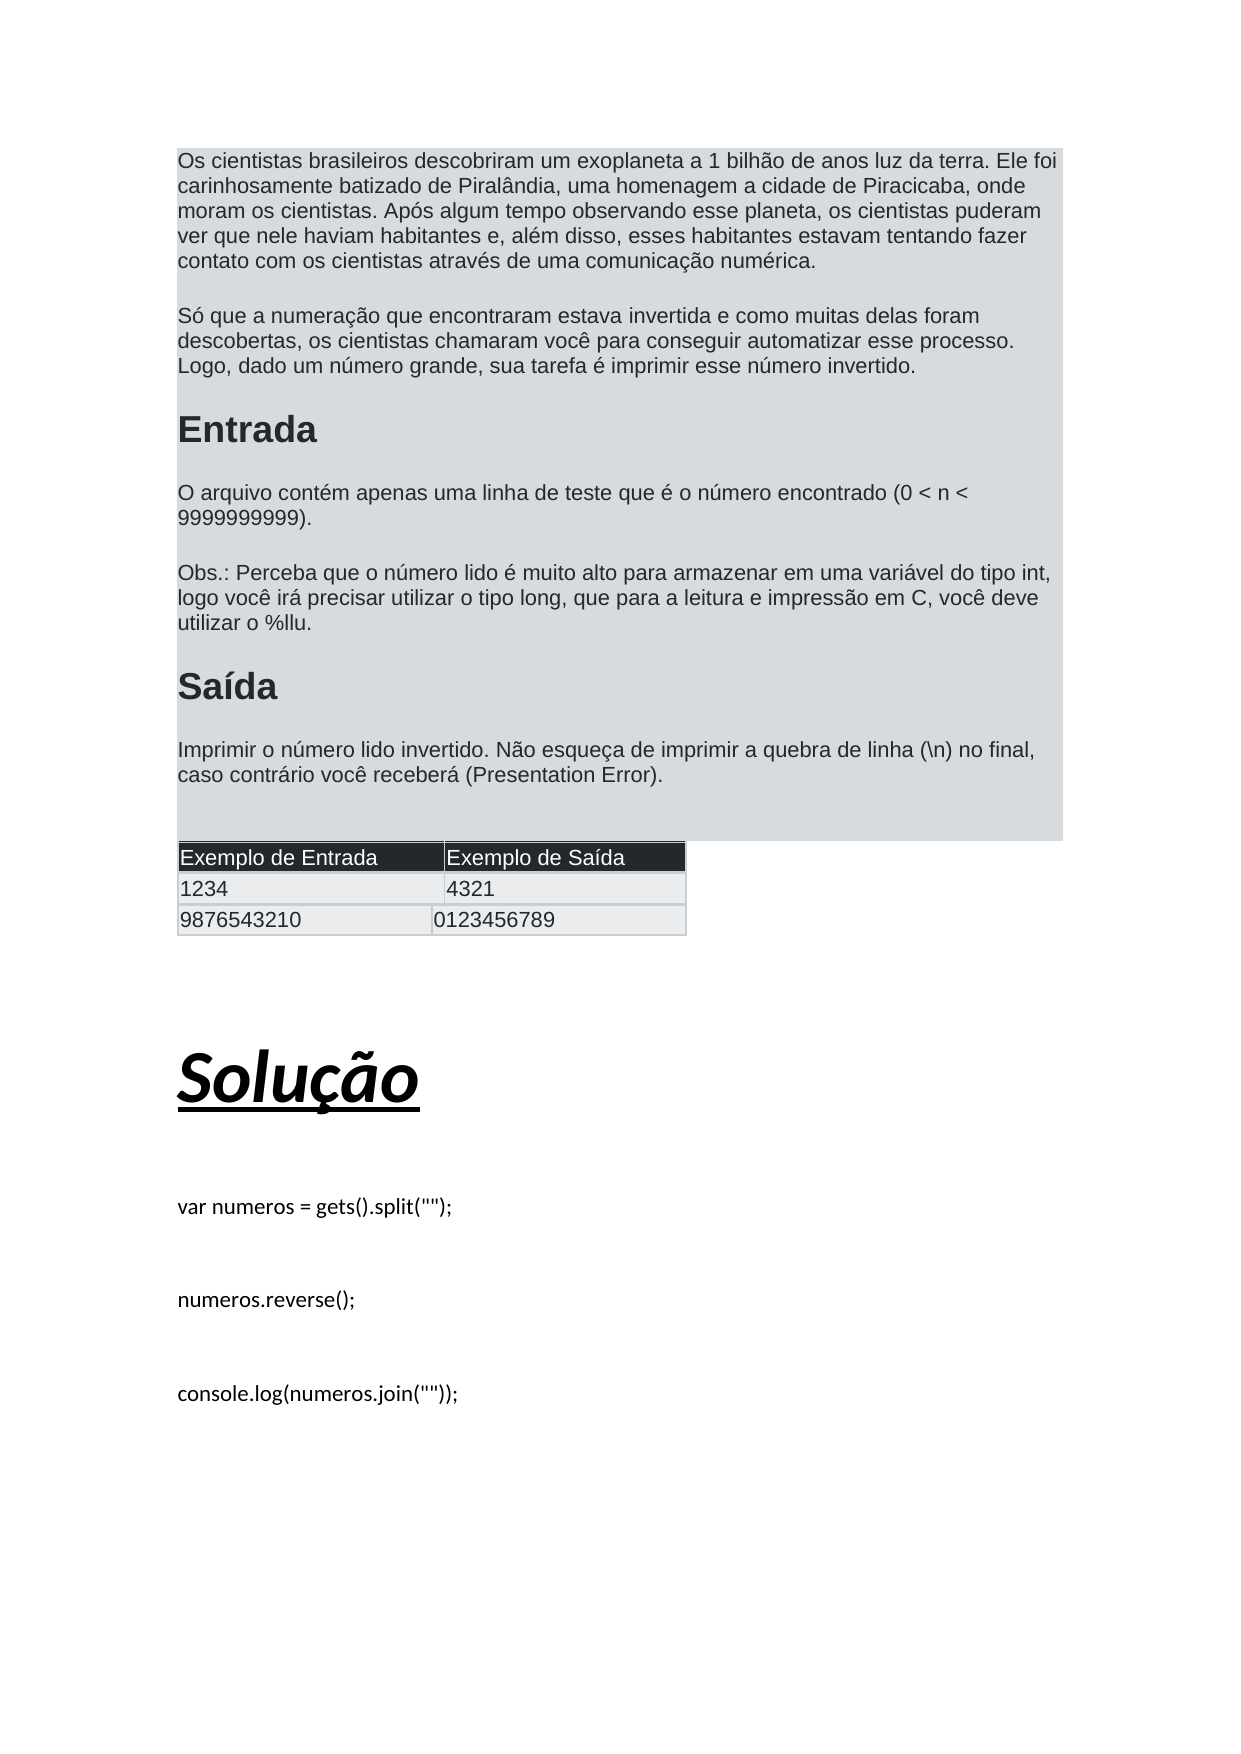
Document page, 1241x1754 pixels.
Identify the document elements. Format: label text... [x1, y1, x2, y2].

table_cell 4321 [445, 874, 685, 903]
text O arquivo contém apenas uma linha de teste que é o número encontrado (0 < n < 9999999999). [177, 480, 1063, 530]
text Só que a numeração que encontraram estava invertida e como muitas delas foram descobertas, os cientistas chamaram você para conseguir automatizar esse processo. Logo, dado um número grande, sua tarefa é imprimir esse número invertido. [177, 303, 1063, 378]
text Imprimir o número lido invertido. Não esqueça de imprimir a quebra de linha (\n) no final, caso contrário você receberá (Presentation Error). [177, 737, 1063, 787]
text Solução [177, 1029, 1063, 1121]
text Os cientistas brasileiros descobriram um exoplaneta a 1 bilhão de anos luz da terra. Ele foi carinhosamente batizado de Piralândia, uma homenagem a cidade de Piracicaba, onde moram os cientistas. Após algum tempo observando esse planeta, os cientistas puderam ver que nele haviam habitantes e, além disso, esses habitantes estavam tentando fazer contato com os cientistas através de uma comunicação numérica. [177, 148, 1063, 274]
table_header Exemplo de Entrada [179, 843, 444, 871]
table_cell 1234 [179, 874, 444, 903]
text Obs.: Perceba que o número lido é muito alto para armazenar em uma variável do tipo int, logo você irá precisar utilizar o tipo long, que para a leitura e impressão em C, você deve utilizar o %llu. [177, 559, 1063, 635]
table_header 9876543210 [179, 906, 431, 934]
text console.log(numeros.join("")); [177, 1379, 1063, 1407]
text Saída [177, 664, 1063, 707]
text numeros.reverse(); [177, 1286, 1063, 1314]
table_header 0123456789 [433, 906, 685, 934]
table_header Exemplo de Saída [445, 843, 685, 871]
text Entrada [177, 408, 1063, 451]
text var numeros = gets().split(""); [177, 1192, 1063, 1220]
